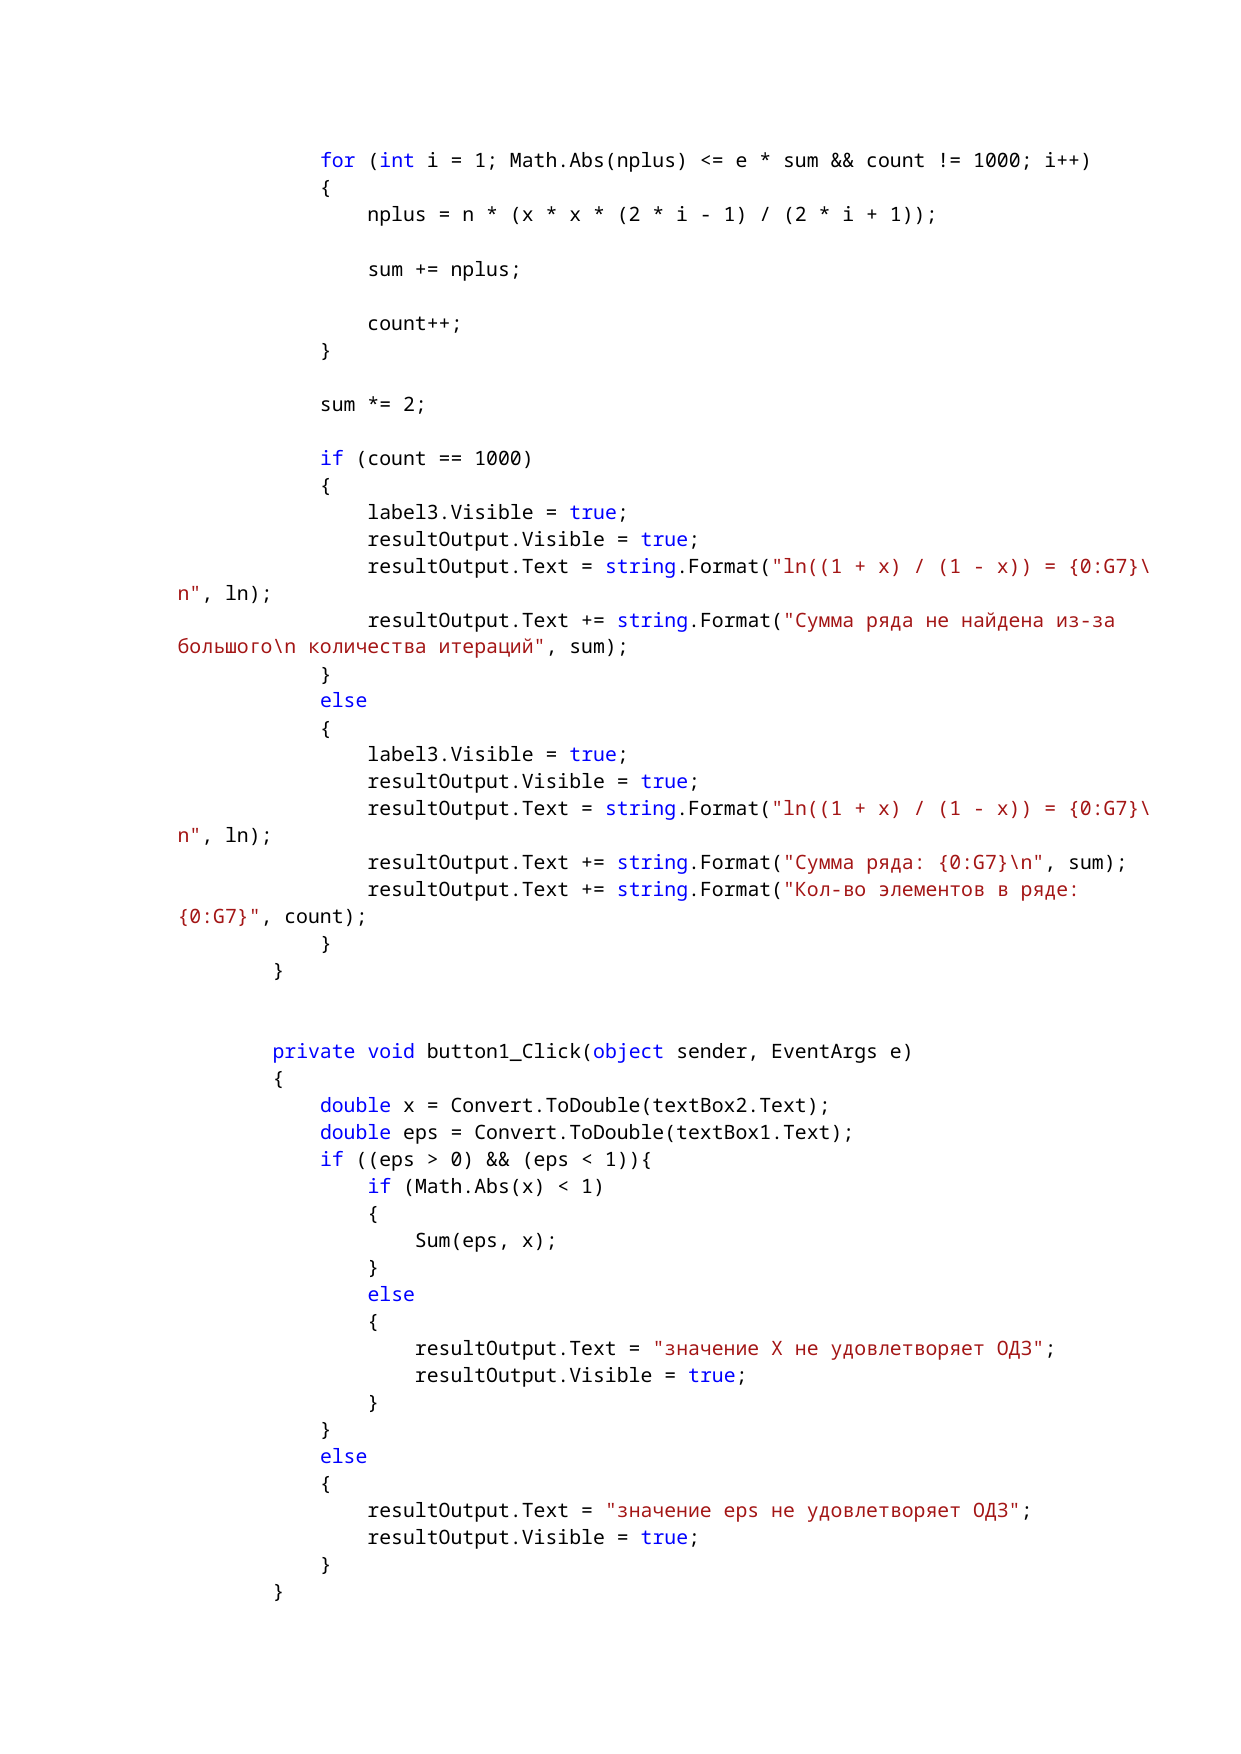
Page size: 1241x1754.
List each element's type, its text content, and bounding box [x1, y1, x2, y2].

text resultOutput.Text = "значение eps не удовлетворяет ОДЗ"; [177, 1496, 1152, 1523]
text } [177, 1550, 1152, 1577]
text if ((eps > 0) && (eps < 1)){ [177, 1145, 1152, 1172]
text } [177, 1415, 1152, 1442]
text { [177, 173, 1152, 200]
text Sum(eps, x); [177, 1226, 1152, 1253]
text } [177, 1388, 1152, 1415]
text double x = Convert.ToDouble(textBox2.Text); [177, 1091, 1152, 1118]
text } [177, 1577, 1152, 1604]
text } [177, 1253, 1152, 1280]
text { [177, 471, 1152, 498]
text private void button1_Click(object sender, EventArgs e) [177, 1037, 1152, 1064]
text { [177, 1199, 1152, 1226]
text } [177, 957, 1152, 983]
text resultOutput.Text += string.Format("Кол-во элементов в ряде: {0:G7}", count); [177, 876, 1152, 929]
text else [177, 1442, 1152, 1469]
text else [177, 687, 1152, 714]
text { [177, 1064, 1152, 1091]
text { [177, 714, 1152, 741]
text if (Math.Abs(x) < 1) [177, 1172, 1152, 1199]
text { [177, 1307, 1152, 1334]
text label3.Visible = true; [177, 741, 1152, 768]
text sum *= 2; [177, 390, 1152, 417]
text } [177, 929, 1152, 957]
text resultOutput.Visible = true; [177, 525, 1152, 552]
text resultOutput.Visible = true; [177, 768, 1152, 795]
text resultOutput.Text += string.Format("Сумма ряда не найдена из-за большого\n количества итераций", sum); [177, 606, 1152, 660]
text if (count == 1000) [177, 444, 1152, 471]
text resultOutput.Visible = true; [177, 1361, 1152, 1388]
text resultOutput.Visible = true; [177, 1523, 1152, 1550]
text for (int i = 1; Math.Abs(nplus) <= e * sum && count != 1000; i++) [177, 146, 1152, 173]
text count++; [177, 309, 1152, 336]
text double eps = Convert.ToDouble(textBox1.Text); [177, 1118, 1152, 1145]
text resultOutput.Text += string.Format("Сумма ряда: {0:G7}\n", sum); [177, 849, 1152, 876]
text } [177, 660, 1152, 687]
text label3.Visible = true; [177, 498, 1152, 525]
text nplus = n * (x * x * (2 * i - 1) / (2 * i + 1)); [177, 200, 1152, 227]
text else [177, 1280, 1152, 1307]
text resultOutput.Text = string.Format("ln((1 + x) / (1 - x)) = {0:G7}\n", ln); [177, 552, 1152, 606]
text resultOutput.Text = "значение X не удовлетворяет ОДЗ"; [177, 1334, 1152, 1361]
text resultOutput.Text = string.Format("ln((1 + x) / (1 - x)) = {0:G7}\n", ln); [177, 795, 1152, 849]
text { [177, 1469, 1152, 1496]
text sum += nplus; [177, 255, 1152, 282]
text } [177, 336, 1152, 363]
